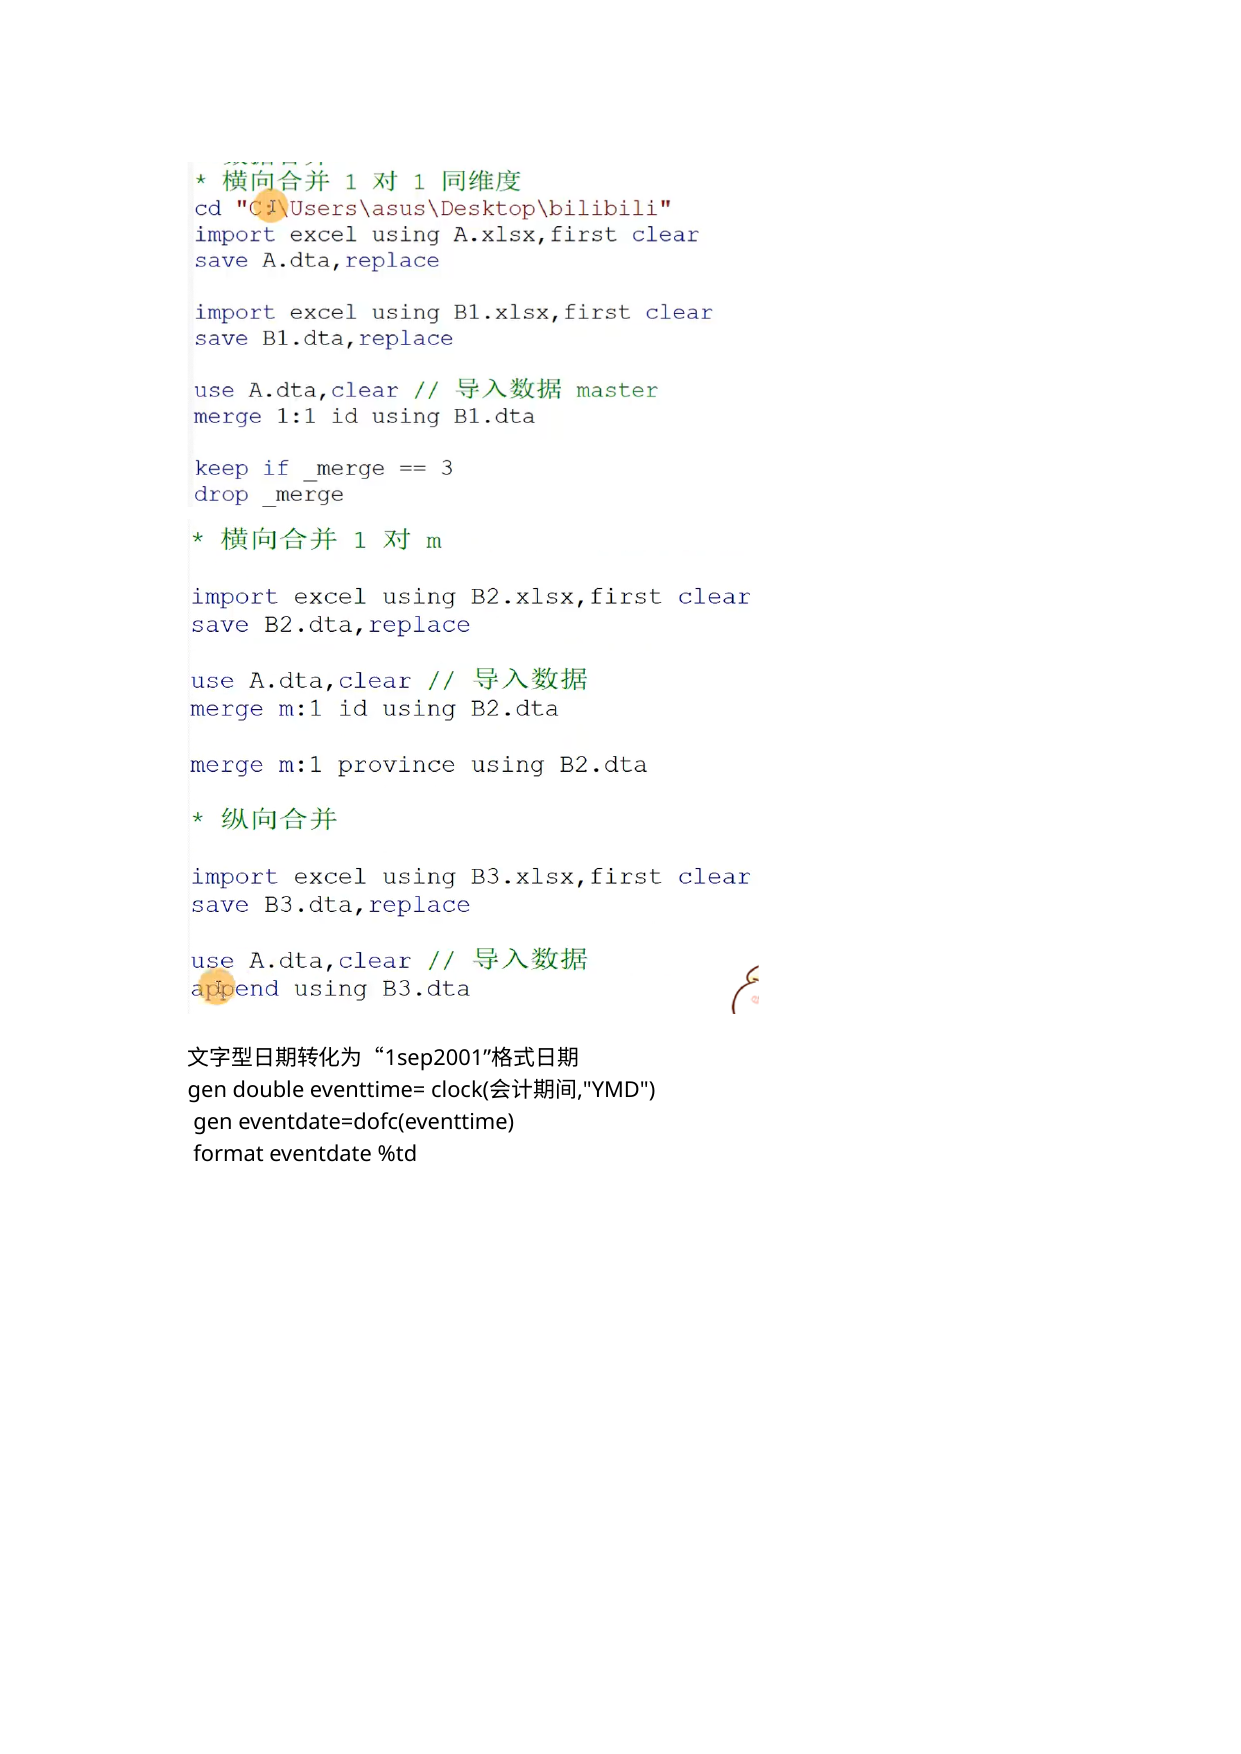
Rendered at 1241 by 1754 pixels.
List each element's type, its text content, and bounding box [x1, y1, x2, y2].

picture [187, 162, 737, 507]
text 文字型日期转化为“1sep2001”格式日期 [187, 1039, 1053, 1072]
text format eventdate %td [187, 1137, 1053, 1169]
text gen eventdate=dofc(eventtime) [187, 1104, 1053, 1137]
picture [187, 519, 759, 1014]
text gen double eventtime= clock(会计期间,"YMD") [187, 1072, 1053, 1104]
